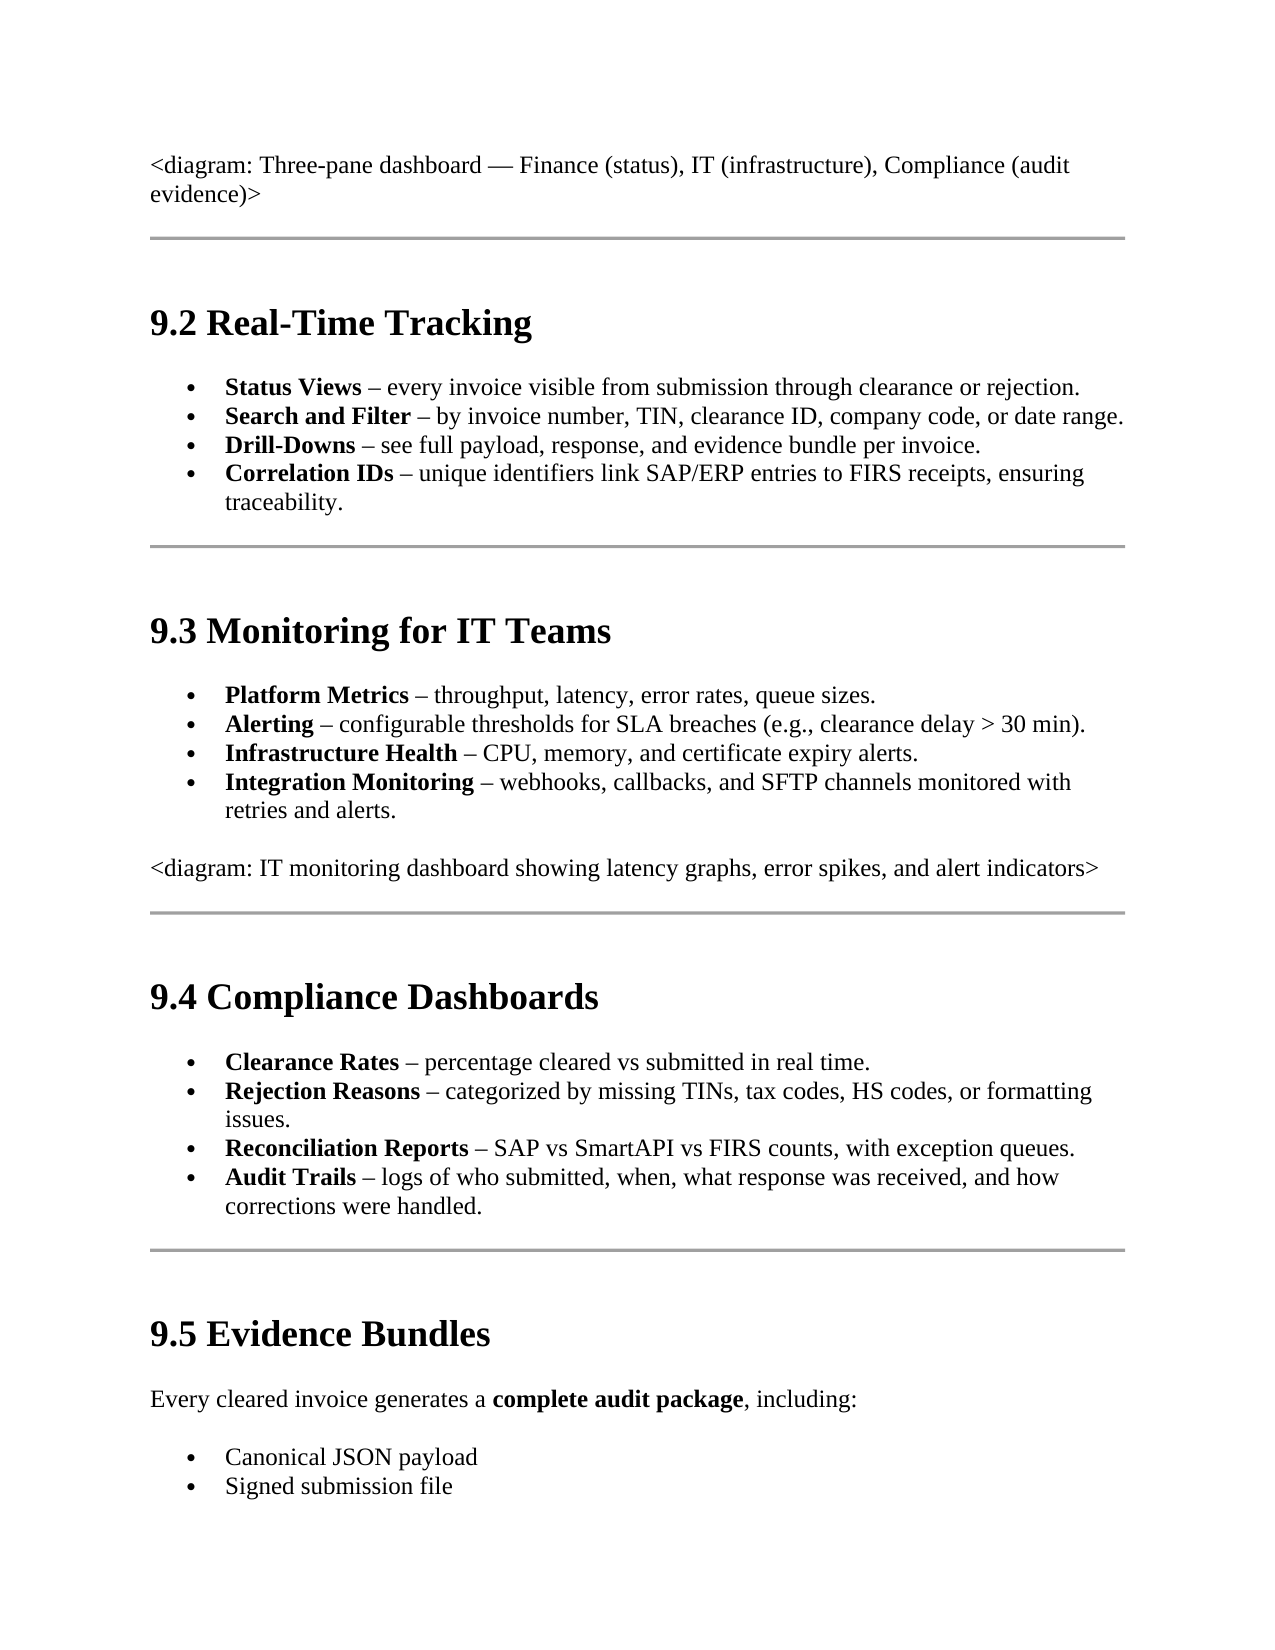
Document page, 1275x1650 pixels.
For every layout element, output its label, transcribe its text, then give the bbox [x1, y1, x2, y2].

list Audit Trails – logs of who submitted, when, what response was received, and how corrections were handled. [187, 1162, 1125, 1219]
text 9.2 Real-Time Tracking [150, 300, 1125, 343]
text 9.4 Compliance Dashboards [150, 975, 1125, 1018]
list Reconciliation Reports – SAP vs SmartAPI vs FIRS counts, with exception queues. [187, 1133, 1125, 1162]
list Platform Metrics – throughput, latency, error rates, queue sizes. [187, 681, 1125, 709]
list Integration Monitoring – webhooks, callbacks, and SFTP channels monitored with retries and alerts. [187, 767, 1125, 824]
text <diagram: IT monitoring dashboard showing latency graphs, error spikes, and alert indicators> [150, 853, 1125, 882]
list Alerting – configurable thresholds for SLA breaches (e.g., clearance delay > 30 min). [187, 709, 1125, 738]
list Status Views – every invoice visible from submission through clearance or rejection. [187, 372, 1125, 401]
list Canonical JSON payload [187, 1442, 1125, 1471]
list Search and Filter – by invoice number, TIN, clearance ID, company code, or date range. [187, 401, 1125, 430]
text 9.3 Monitoring for IT Teams [150, 608, 1125, 651]
list Clearance Rates – percentage cleared vs submitted in real time. [187, 1047, 1125, 1076]
list Signed submission file [187, 1471, 1125, 1499]
list Infrastructure Health – CPU, memory, and certificate expiry alerts. [187, 738, 1125, 767]
text Every cleared invoice generates a complete audit package, including: [150, 1384, 1125, 1413]
text 9.5 Evidence Bundles [150, 1312, 1125, 1355]
list Correlation IDs – unique identifiers link SAP/ERP entries to FIRS receipts, ensuring traceability. [187, 458, 1125, 516]
list Rejection Reasons – categorized by missing TINs, tax codes, HS codes, or formatting issues. [187, 1076, 1125, 1133]
list Drill-Downs – see full payload, response, and evidence bundle per invoice. [187, 430, 1125, 458]
text <diagram: Three-pane dashboard — Finance (status), IT (infrastructure), Compliance (audit evidence)> [150, 150, 1125, 207]
